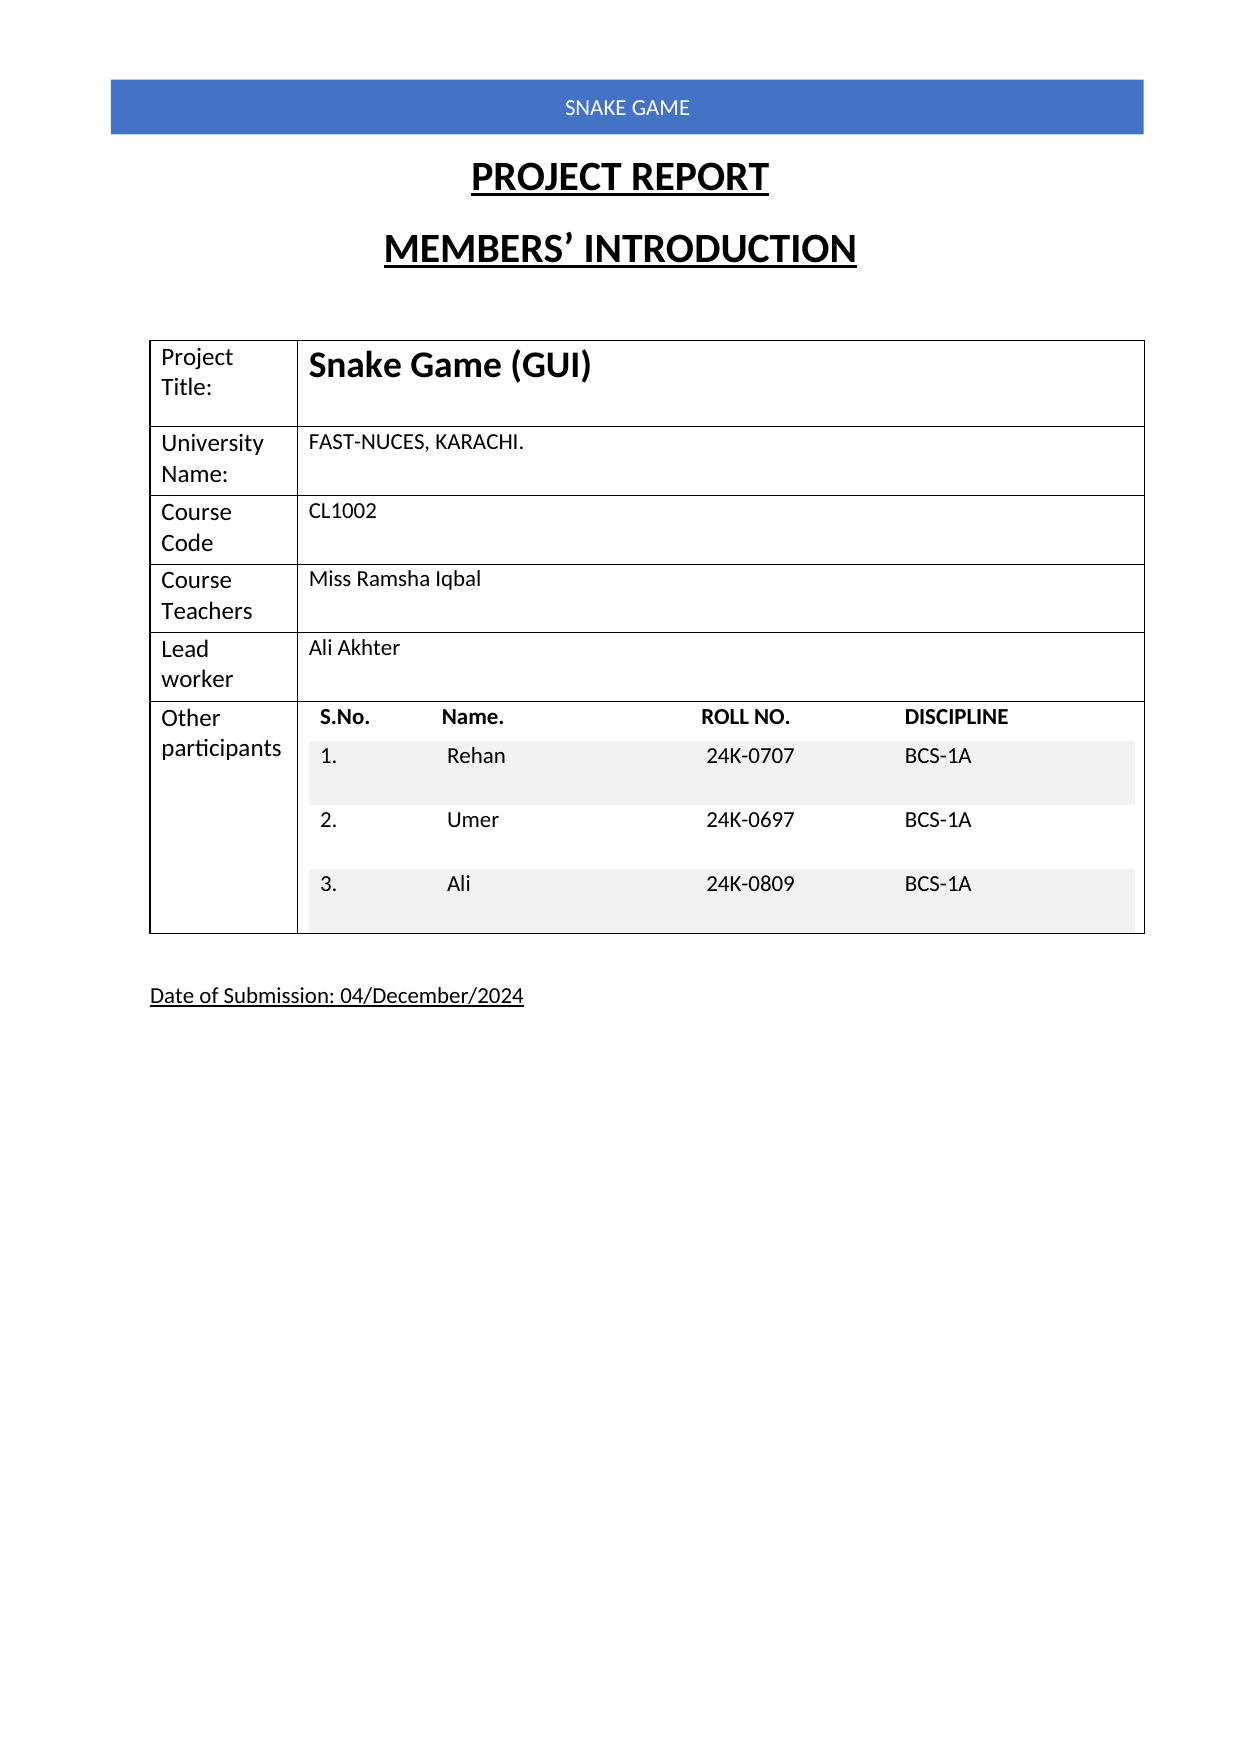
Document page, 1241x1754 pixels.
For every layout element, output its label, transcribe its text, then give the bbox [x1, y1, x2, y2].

text MEMBERS’ INTRODUCTION [150, 222, 1090, 272]
table_cell Miss Ramsha Iqbal [298, 565, 1144, 632]
table_cell Course Teachers [151, 565, 297, 632]
table_cell Lead worker [151, 633, 297, 701]
table_cell Ali Akhter [298, 633, 1144, 701]
table_header Project Title: [151, 341, 297, 426]
text Date of Submission: 04/December/2024 [150, 981, 1090, 1009]
table_cell Other participants [151, 702, 297, 933]
table_cell CL1002 [298, 496, 1144, 563]
text PROJECT REPORT [150, 150, 1090, 201]
table_cell [298, 702, 1144, 933]
table_header Snake Game (GUI) [298, 341, 1144, 426]
table_cell Course Code [151, 496, 297, 563]
table_cell FAST-NUCES, KARACHI. [298, 427, 1144, 495]
table_cell University Name: [151, 427, 297, 495]
